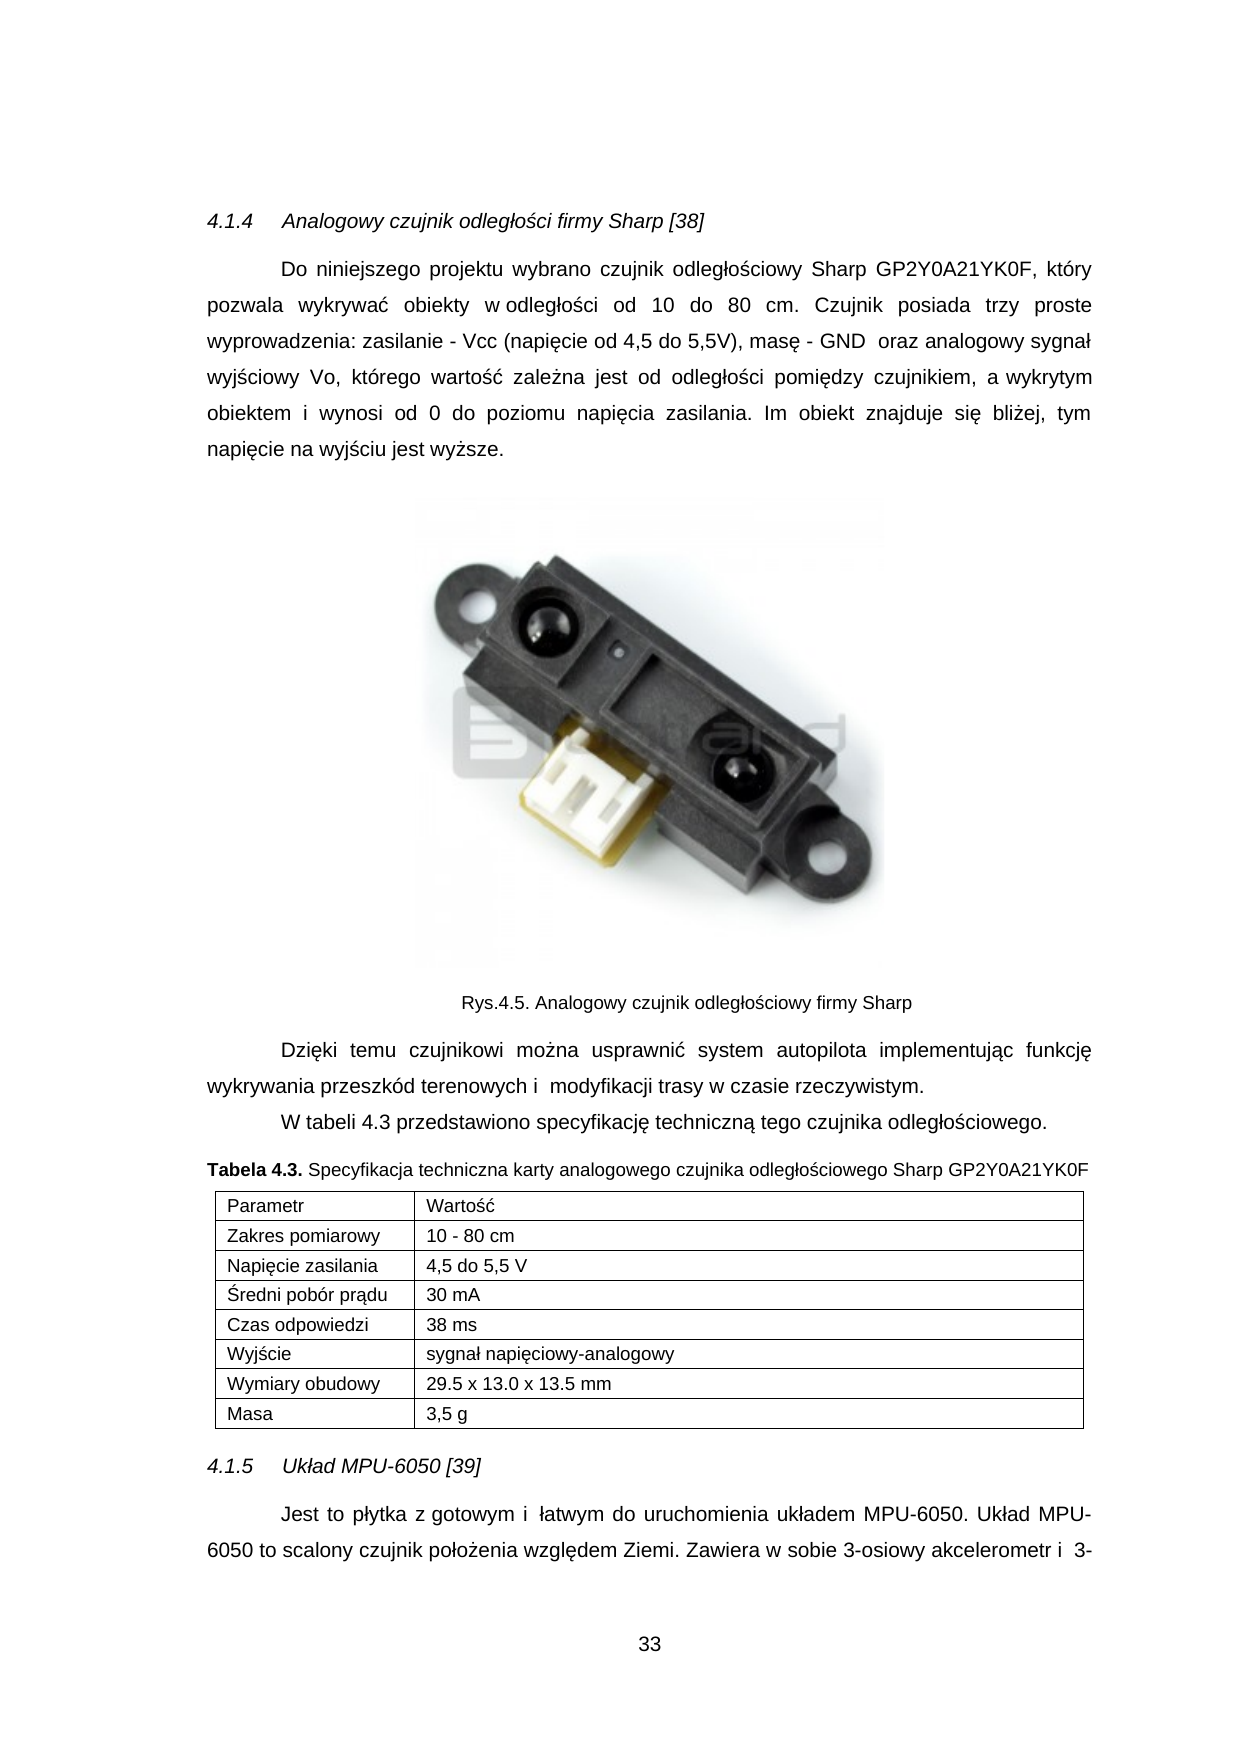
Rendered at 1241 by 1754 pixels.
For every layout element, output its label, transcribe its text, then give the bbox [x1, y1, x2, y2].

table_header Parametr [216, 1192, 414, 1220]
table_cell Średni pobór prądu [216, 1281, 414, 1309]
table_cell sygnał napięciowy-analogowy [415, 1340, 1083, 1368]
table_cell 4,5 do 5,5 V [415, 1251, 1083, 1279]
text Układ MPU-6050 [39] [207, 1453, 1092, 1477]
table_cell 10 - 80 cm [415, 1221, 1083, 1250]
text Tabela 4.3. Specyfikacja techniczna karty analogowego czujnika odległościowego Sharp GP2Y0A21YK0F [207, 1158, 1092, 1180]
table_header Wartość [415, 1192, 1083, 1220]
table_cell 30 mA [415, 1281, 1083, 1309]
table_cell 3,5 g [415, 1399, 1083, 1427]
table_cell Zakres pomiarowy [216, 1221, 414, 1250]
text W tabeli 4.3 przedstawiono specyfikację techniczną tego czujnika odległościowego. [207, 1110, 1092, 1134]
table_cell Masa [216, 1399, 414, 1427]
table_cell Napięcie zasilania [216, 1251, 414, 1279]
table_cell Wymiary obudowy [216, 1369, 414, 1398]
table_cell Wyjście [216, 1340, 414, 1368]
table_cell 38 ms [415, 1310, 1083, 1339]
text Analogowy czujnik odległości firmy Sharp [38] [207, 209, 1092, 233]
table_cell Czas odpowiedzi [216, 1310, 414, 1339]
text Rys.4.5. Analogowy czujnik odległościowy firmy Sharp [207, 992, 1092, 1013]
table_cell 29.5 x 13.0 x 13.5 mm [415, 1369, 1083, 1398]
text Dzięki temu czujnikowi można usprawnić system autopilota implementując funkcję wykrywania przeszkód terenowych i modyfikacji trasy w czasie rzeczywistym. [207, 1038, 1092, 1098]
picture [414, 497, 885, 968]
text Do niniejszego projektu wybrano czujnik odległościowy Sharp GP2Y0A21YK0F, który pozwala wykrywać obiekty w odległości od 10 do 80 cm. Czujnik posiada trzy proste wyprowadzenia: zasilanie - Vcc (napięcie od 4,5 do 5,5V), masę - GND oraz analogowy sygnał wyjściowy Vo, którego wartość zależna jest od odległości pomiędzy czujnikiem, a wykrytym obiektem i wynosi od 0 do poziomu napięcia zasilania. Im obiekt znajduje się bliżej, tym napięcie na wyjściu jest wyższe. [207, 257, 1092, 461]
